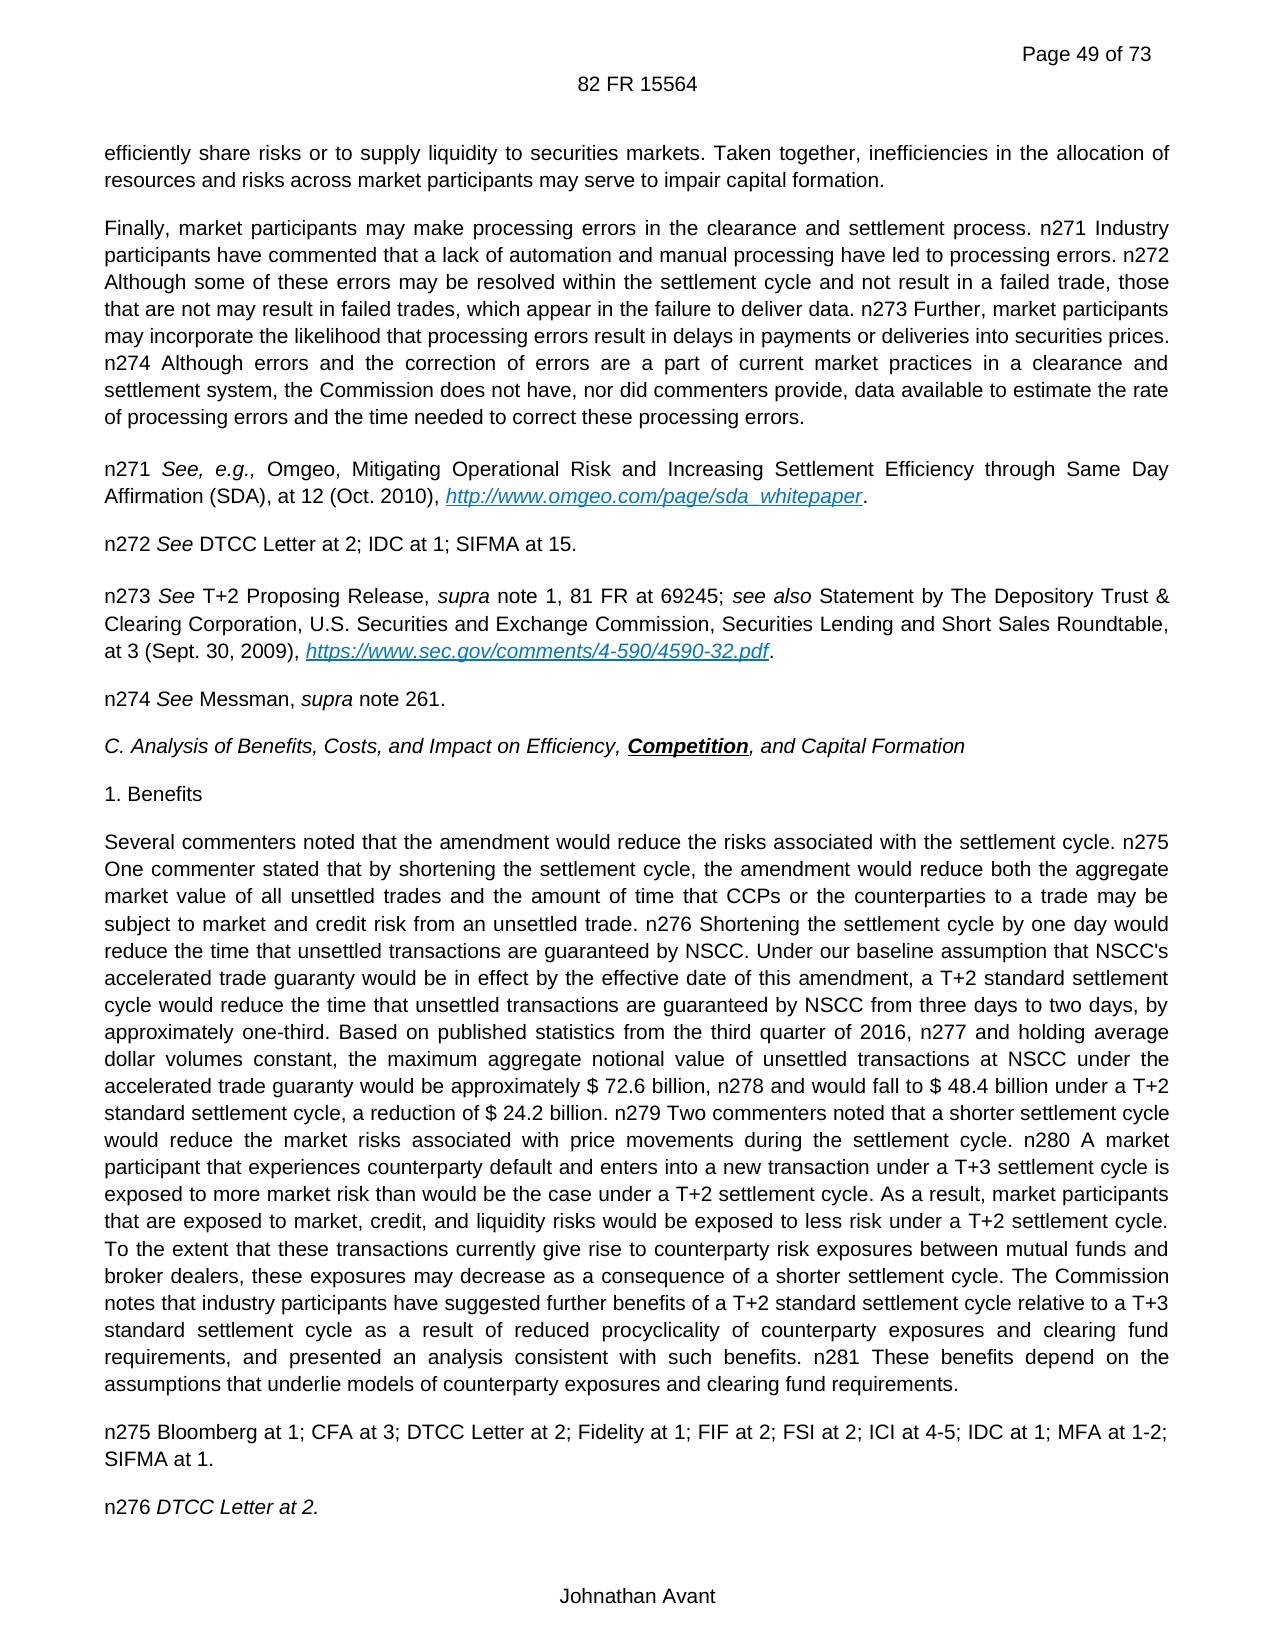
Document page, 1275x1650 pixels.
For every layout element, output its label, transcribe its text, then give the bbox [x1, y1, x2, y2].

text n273 See T+2 Proposing Release, supra note 1, 81 FR at 69245; see also Statement by The Depository Trust & Clearing Corporation, U.S. Securities and Exchange Commission, Securities Lending and Short Sales Roundtable, at 3 (Sept. 30, 2009), https://www.sec.gov/comments/4-590/4590-32.pdf. [104, 581, 1171, 662]
text n275 Bloomberg at 1; CFA at 3; DTCC Letter at 2; Fidelity at 1; FIF at 2; FSI at 2; ICI at 4-5; IDC at 1; MFA at 1-2; SIFMA at 1. [104, 1417, 1171, 1471]
text C. Analysis of Benefits, Costs, and Impact on Efficiency, Competition, and Capital Formation [104, 731, 1171, 758]
text Finally, market participants may make processing errors in the clearance and settlement process. n271 Industry participants have commented that a lack of automation and manual processing have led to processing errors. n272 Although some of these errors may be resolved within the settlement cycle and not result in a failed trade, those that are not may result in failed trades, which appear in the failure to deliver data. n273 Further, market participants may incorporate the likelihood that processing errors result in delays in payments or deliveries into securities prices. n274 Although errors and the correction of errors are a part of current market practices in a clearance and settlement system, the Commission does not have, nor did commenters provide, data available to estimate the rate of processing errors and the time needed to correct these processing errors. [104, 212, 1171, 429]
text 1. Benefits [104, 779, 1171, 806]
text n276 DTCC Letter at 2. [104, 1492, 1171, 1519]
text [104, 137, 1171, 192]
text n272 See DTCC Letter at 2; IDC at 1; SIFMA at 15. [104, 529, 1171, 556]
text Several commenters noted that the amendment would reduce the risks associated with the settlement cycle. n275 One commenter stated that by shortening the settlement cycle, the amendment would reduce both the aggregate market value of all unsettled trades and the amount of time that CCPs or the counterparties to a trade may be subject to market and credit risk from an unsettled trade. n276 Shortening the settlement cycle by one day would reduce the time that unsettled transactions are guaranteed by NSCC. Under our baseline assumption that NSCC's accelerated trade guaranty would be in effect by the effective date of this amendment, a T+2 standard settlement cycle would reduce the time that unsettled transactions are guaranteed by NSCC from three days to two days, by approximately one-third. Based on published statistics from the third quarter of 2016, n277 and holding average dollar volumes constant, the maximum aggregate notional value of unsettled transactions at NSCC under the accelerated trade guaranty would be approximately $ 72.6 billion, n278 and would fall to $ 48.4 billion under a T+2 standard settlement cycle, a reduction of $ 24.2 billion. n279 Two commenters noted that a shorter settlement cycle would reduce the market risks associated with price movements during the settlement cycle. n280 A market participant that experiences counterparty default and enters into a new transaction under a T+3 settlement cycle is exposed to more market risk than would be the case under a T+2 settlement cycle. As a result, market participants that are exposed to market, credit, and liquidity risks would be exposed to less risk under a T+2 settlement cycle. To the extent that these transactions currently give rise to counterparty risk exposures between mutual funds and broker dealers, these exposures may decrease as a consequence of a shorter settlement cycle. The Commission notes that industry participants have suggested further benefits of a T+2 standard settlement cycle relative to a T+3 standard settlement cycle as a result of reduced procyclicality of counterparty exposures and clearing fund requirements, and presented an analysis consistent with such benefits. n281 These benefits depend on the assumptions that underlie models of counterparty exposures and clearing fund requirements. [104, 827, 1171, 1396]
text n271 See, e.g., Omgeo, Mitigating Operational Risk and Increasing Settlement Efficiency through Same Day Affirmation (SDA), at 12 (Oct. 2010), http://www.omgeo.com/page/sda_whitepaper. [104, 454, 1171, 508]
text n274 See Messman, supra note 261. [104, 683, 1171, 710]
